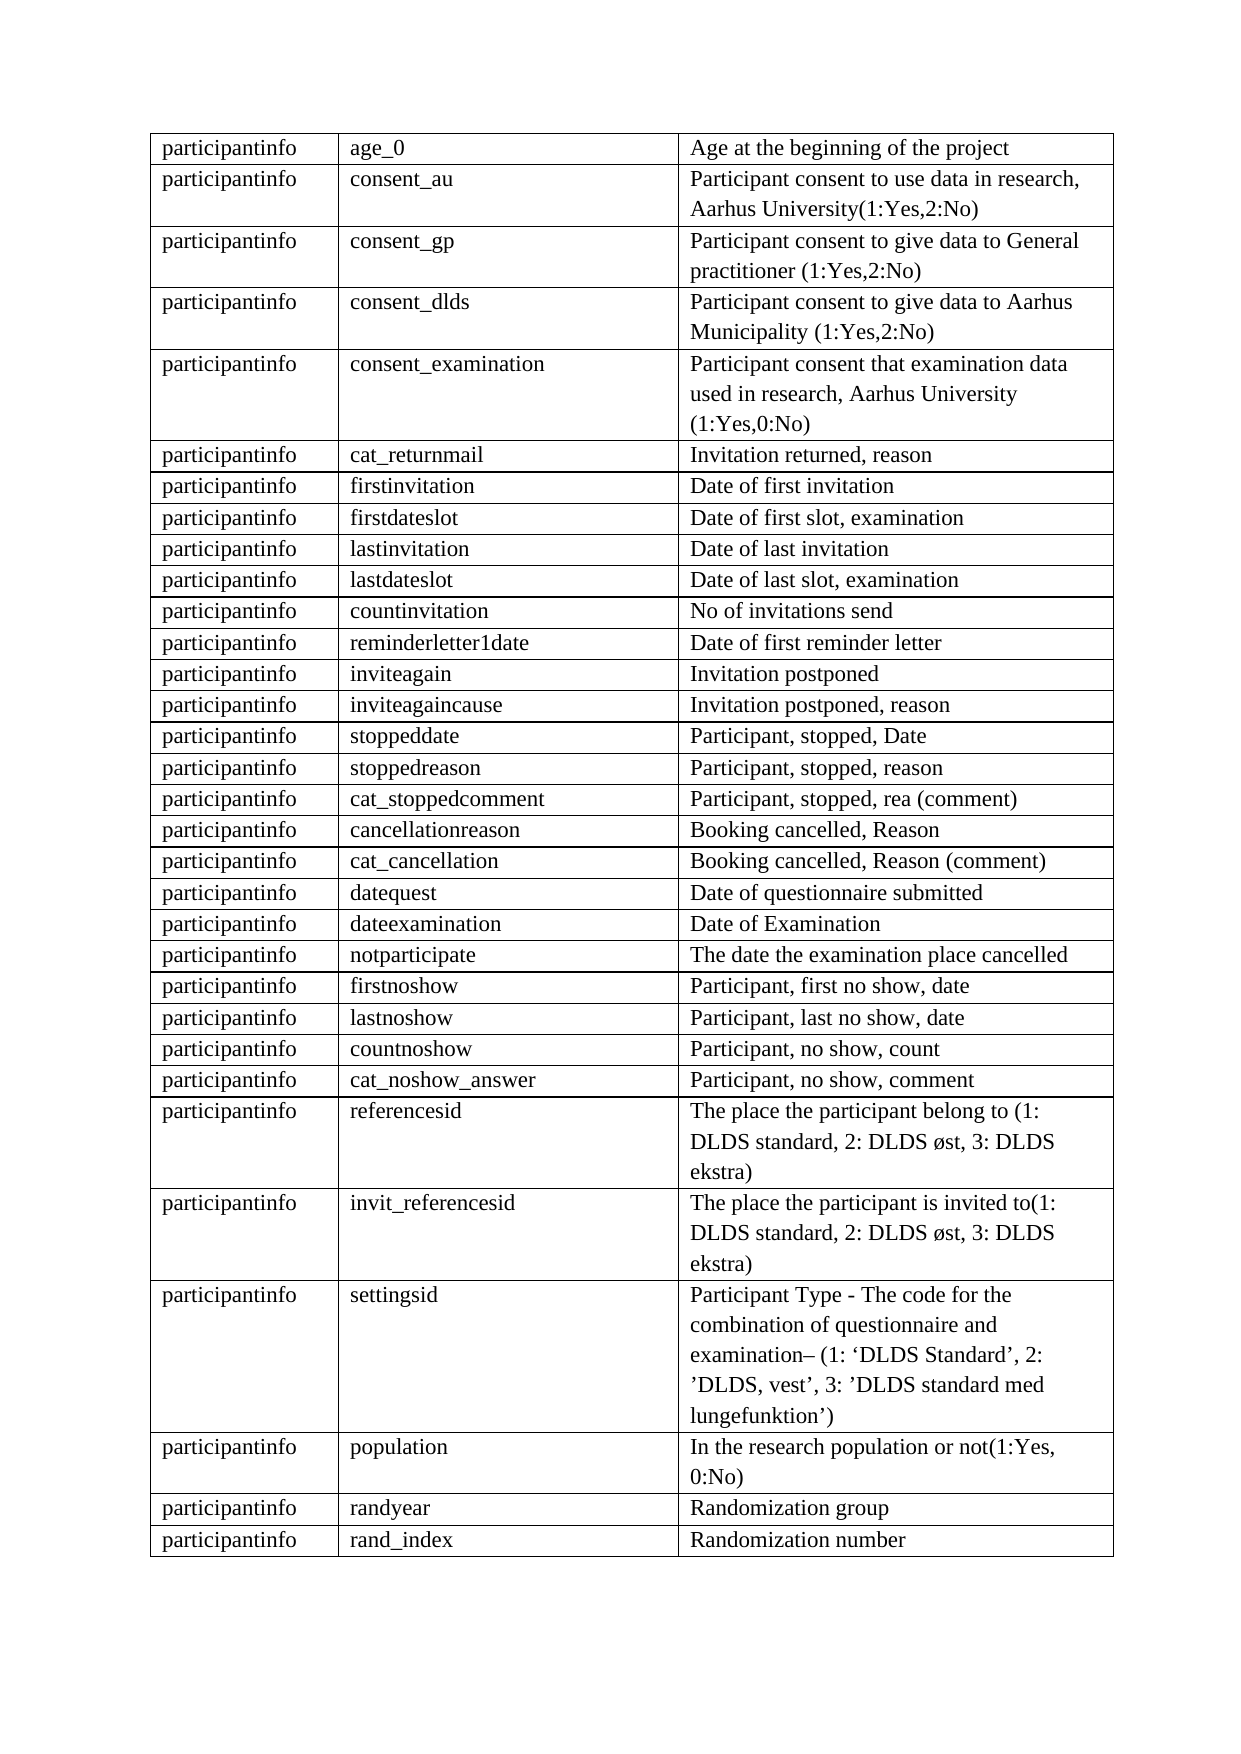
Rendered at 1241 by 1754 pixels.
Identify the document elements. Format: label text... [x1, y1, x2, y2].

table_cell The date the examination place cancelled [679, 941, 1113, 971]
table_cell datequest [339, 879, 678, 909]
table_cell reminderletter1date [339, 629, 678, 659]
table_cell participantinfo [151, 723, 338, 753]
table_cell consent_au [339, 165, 678, 226]
table_cell participantinfo [151, 816, 338, 846]
table_cell consent_examination [339, 350, 678, 440]
table_cell Participant, stopped, rea (comment) [679, 785, 1113, 815]
table_cell Invitation postponed, reason [679, 691, 1113, 721]
table_cell referencesid [339, 1098, 678, 1188]
table_cell participantinfo [151, 227, 338, 287]
table_cell Participant, stopped, reason [679, 754, 1113, 784]
table_cell Participant, no show, comment [679, 1066, 1113, 1096]
table_cell participantinfo [151, 1526, 338, 1556]
table_cell Participant, no show, count [679, 1035, 1113, 1065]
table_cell participantinfo [151, 754, 338, 784]
table_cell cat_stoppedcomment [339, 785, 678, 815]
table_cell cat_noshow_answer [339, 1066, 678, 1096]
table_cell participantinfo [151, 848, 338, 878]
table_cell stoppedreason [339, 754, 678, 784]
table_cell participantinfo [151, 473, 338, 503]
table_cell consent_gp [339, 227, 678, 287]
table_cell participantinfo [151, 973, 338, 1003]
table_cell Date of Examination [679, 910, 1113, 940]
table_cell countnoshow [339, 1035, 678, 1065]
table_cell participantinfo [151, 134, 338, 164]
table_cell participantinfo [151, 1281, 338, 1432]
table_cell Participant consent to give data to General practitioner (1:Yes,2:No) [679, 227, 1113, 287]
table_cell lastnoshow [339, 1004, 678, 1034]
table_cell Date of questionnaire submitted [679, 879, 1113, 909]
table_cell rand_index [339, 1526, 678, 1556]
table_cell cancellationreason [339, 816, 678, 846]
table_cell participantinfo [151, 1066, 338, 1096]
table_cell participantinfo [151, 691, 338, 721]
table_cell participantinfo [151, 1098, 338, 1188]
table_cell Participant consent to give data to Aarhus Municipality (1:Yes,2:No) [679, 288, 1113, 348]
table_cell Date of first slot, examination [679, 504, 1113, 534]
table_cell participantinfo [151, 629, 338, 659]
table_cell In the research population or not(1:Yes, 0:No) [679, 1433, 1113, 1493]
table_cell Participant, stopped, Date [679, 723, 1113, 753]
table_cell The place the participant is invited to(1: DLDS standard, 2: DLDS øst, 3: DLDS ekstra) [679, 1189, 1113, 1280]
table_cell firstnoshow [339, 973, 678, 1003]
table_cell participantinfo [151, 165, 338, 226]
table_cell randyear [339, 1494, 678, 1524]
table_cell Date of last slot, examination [679, 566, 1113, 596]
table_cell consent_dlds [339, 288, 678, 348]
table_cell Participant, last no show, date [679, 1004, 1113, 1034]
table_cell Invitation returned, reason [679, 441, 1113, 471]
table_cell participantinfo [151, 350, 338, 440]
table_cell participantinfo [151, 288, 338, 348]
table_cell Date of first reminder letter [679, 629, 1113, 659]
table_cell No of invitations send [679, 598, 1113, 628]
table_cell participantinfo [151, 879, 338, 909]
table_cell Randomization number [679, 1526, 1113, 1556]
table_cell participantinfo [151, 535, 338, 565]
table_cell firstdateslot [339, 504, 678, 534]
table_cell participantinfo [151, 598, 338, 628]
table_cell participantinfo [151, 1189, 338, 1280]
table_cell participantinfo [151, 566, 338, 596]
table_cell Participant, first no show, date [679, 973, 1113, 1003]
table_cell Randomization group [679, 1494, 1113, 1524]
table_cell countinvitation [339, 598, 678, 628]
table_cell Booking cancelled, Reason [679, 816, 1113, 846]
table_cell firstinvitation [339, 473, 678, 503]
table_cell cat_returnmail [339, 441, 678, 471]
table_cell Participant consent to use data in research, Aarhus University(1:Yes,2:No) [679, 165, 1113, 226]
table_cell inviteagaincause [339, 691, 678, 721]
table_cell participantinfo [151, 785, 338, 815]
table_cell population [339, 1433, 678, 1493]
table_cell Invitation postponed [679, 660, 1113, 690]
table_cell The place the participant belong to (1: DLDS standard, 2: DLDS øst, 3: DLDS ekstra) [679, 1098, 1113, 1188]
table_cell participantinfo [151, 1433, 338, 1493]
table_cell stoppeddate [339, 723, 678, 753]
table_cell invit_referencesid [339, 1189, 678, 1280]
table_cell settingsid [339, 1281, 678, 1432]
table_cell Booking cancelled, Reason (comment) [679, 848, 1113, 878]
table_cell age_0 [339, 134, 678, 164]
table_cell inviteagain [339, 660, 678, 690]
table_cell participantinfo [151, 1035, 338, 1065]
table_cell lastdateslot [339, 566, 678, 596]
table_cell Date of first invitation [679, 473, 1113, 503]
table_cell participantinfo [151, 941, 338, 971]
table_cell Participant consent that examination data used in research, Aarhus University (1:Yes,0:No) [679, 350, 1113, 440]
table_cell notparticipate [339, 941, 678, 971]
table_cell participantinfo [151, 660, 338, 690]
table_cell dateexamination [339, 910, 678, 940]
table_cell participantinfo [151, 1004, 338, 1034]
table_cell Age at the beginning of the project [679, 134, 1113, 164]
table_cell cat_cancellation [339, 848, 678, 878]
table_cell participantinfo [151, 910, 338, 940]
table_cell participantinfo [151, 1494, 338, 1524]
table_cell Date of last invitation [679, 535, 1113, 565]
table_cell participantinfo [151, 441, 338, 471]
table_cell lastinvitation [339, 535, 678, 565]
table_cell participantinfo [151, 504, 338, 534]
